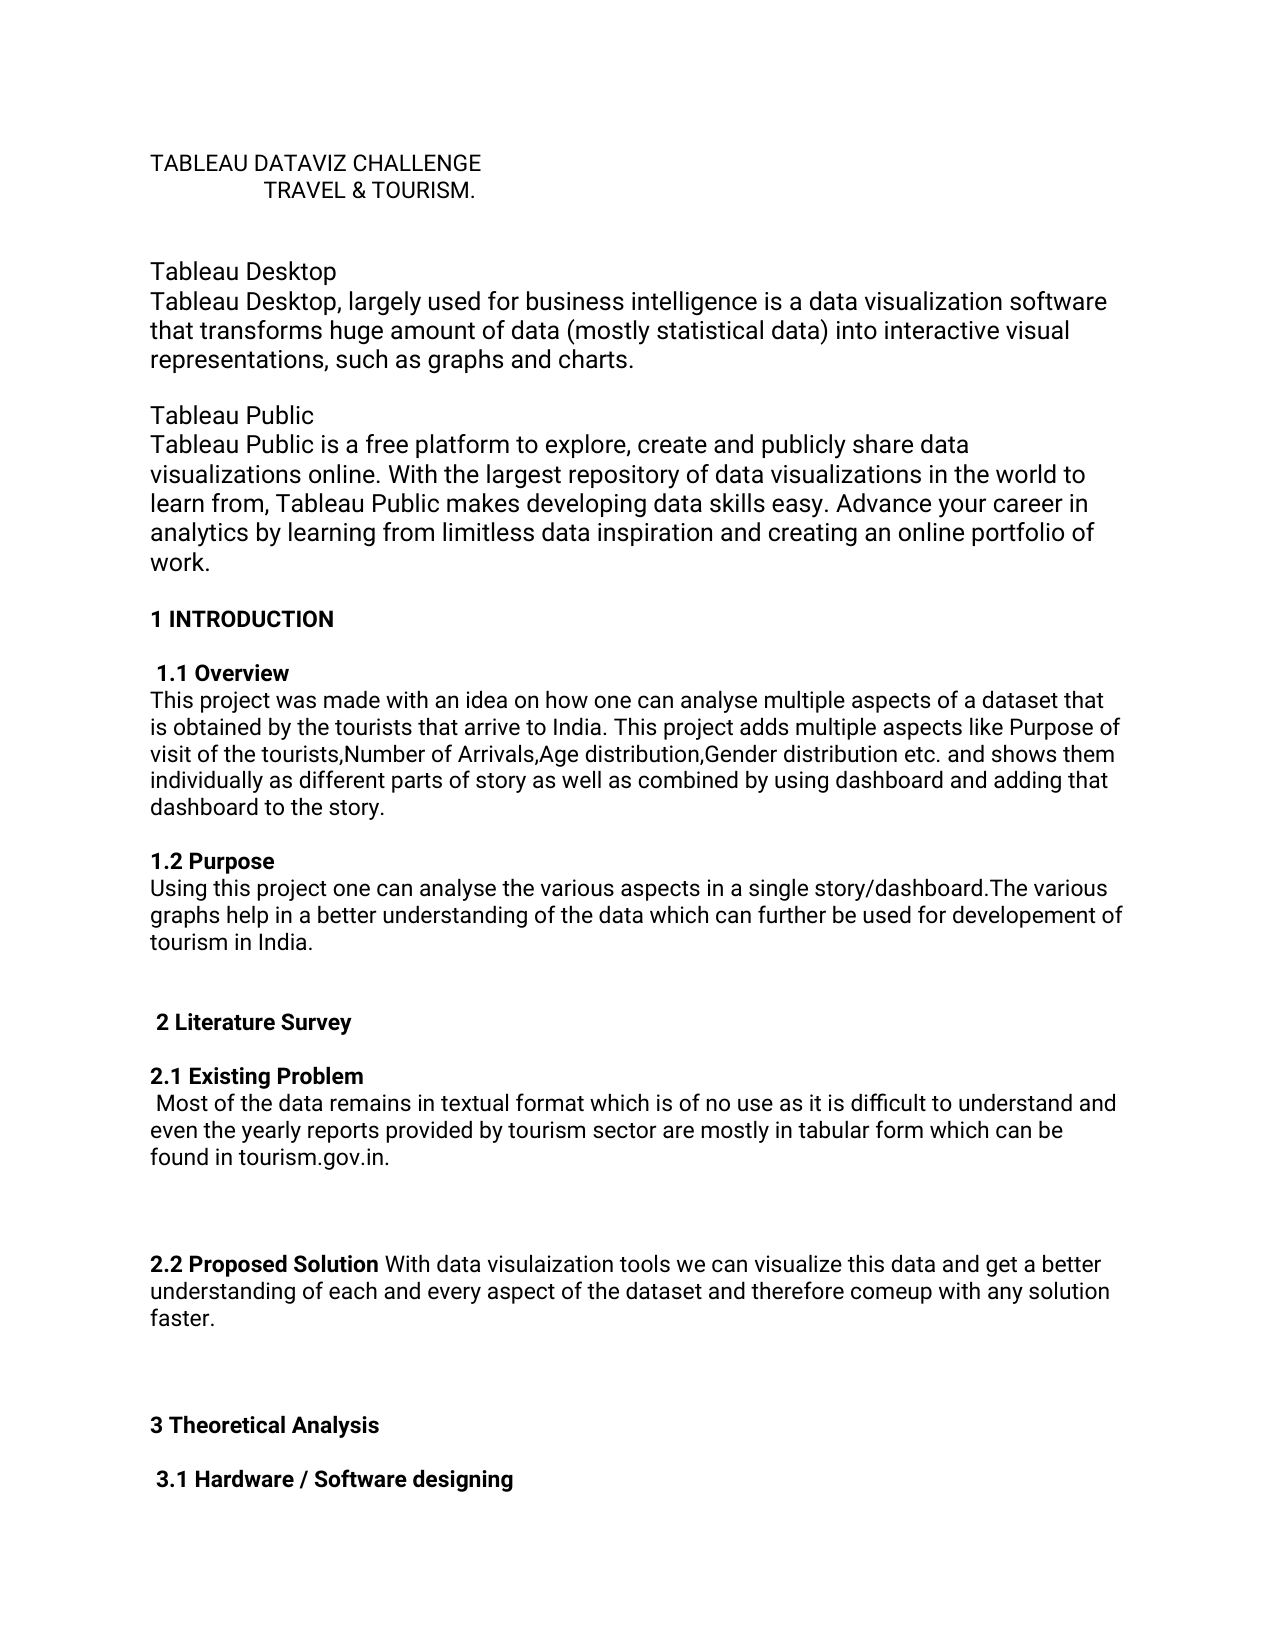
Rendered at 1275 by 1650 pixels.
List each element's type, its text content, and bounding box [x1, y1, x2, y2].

text Tableau Desktop, largely used for business intelligence is a data visualization software that transforms huge amount of data (mostly statistical data) into interactive visual representations, such as graphs and charts. [150, 287, 1125, 374]
text Tableau Public is a free platform to explore, create and publicly share data visualizations online. With the largest repository of data visualizations in the world to learn from, Tableau Public makes developing data skills easy. Advance your career in analytics by learning from limitless data inspiration and creating an online portfolio of work. [150, 431, 1125, 577]
text 2.2 Proposed Solution With data visulaization tools we can visualize this data and get a better understanding of each and every aspect of the dataset and therefore comeup with any solution faster. [150, 1251, 1125, 1332]
text This project was made with an idea on how one can analyse multiple aspects of a dataset that is obtained by the tourists that arrive to India. This project adds multiple aspects like Purpose of visit of the tourists,Number of Arrivals,Age distribution,Gender distribution etc. and shows them individually as different parts of story as well as combined by using dashboard and adding that dashboard to the story. [150, 687, 1125, 821]
text Tableau Desktop [150, 257, 1125, 287]
text TABLEAU DATAVIZ CHALLENGE [150, 150, 1125, 177]
text 2.1 Existing Problem [150, 1063, 1125, 1090]
text Tableau Public [150, 401, 1125, 431]
text 3 Theoretical Analysis [150, 1413, 1125, 1439]
text Using this project one can analyse the various aspects in a single story/dashboard.The various graphs help in a better understanding of the data which can further be used for developement of tourism in India. [150, 875, 1125, 956]
text 1.2 Purpose [150, 848, 1125, 875]
text TRAVEL & TOURISM. [150, 177, 1125, 204]
text 2 Literature Survey [150, 1009, 1125, 1036]
text 1.1 Overview [150, 660, 1125, 687]
text Most of the data remains in textual format which is of no use as it is difficult to understand and even the yearly reports provided by tourism sector are mostly in tabular form which can be found in tourism.gov.in. [150, 1090, 1125, 1171]
text 1 INTRODUCTION [150, 606, 1125, 633]
text 3.1 Hardware / Software designing [150, 1466, 1125, 1493]
